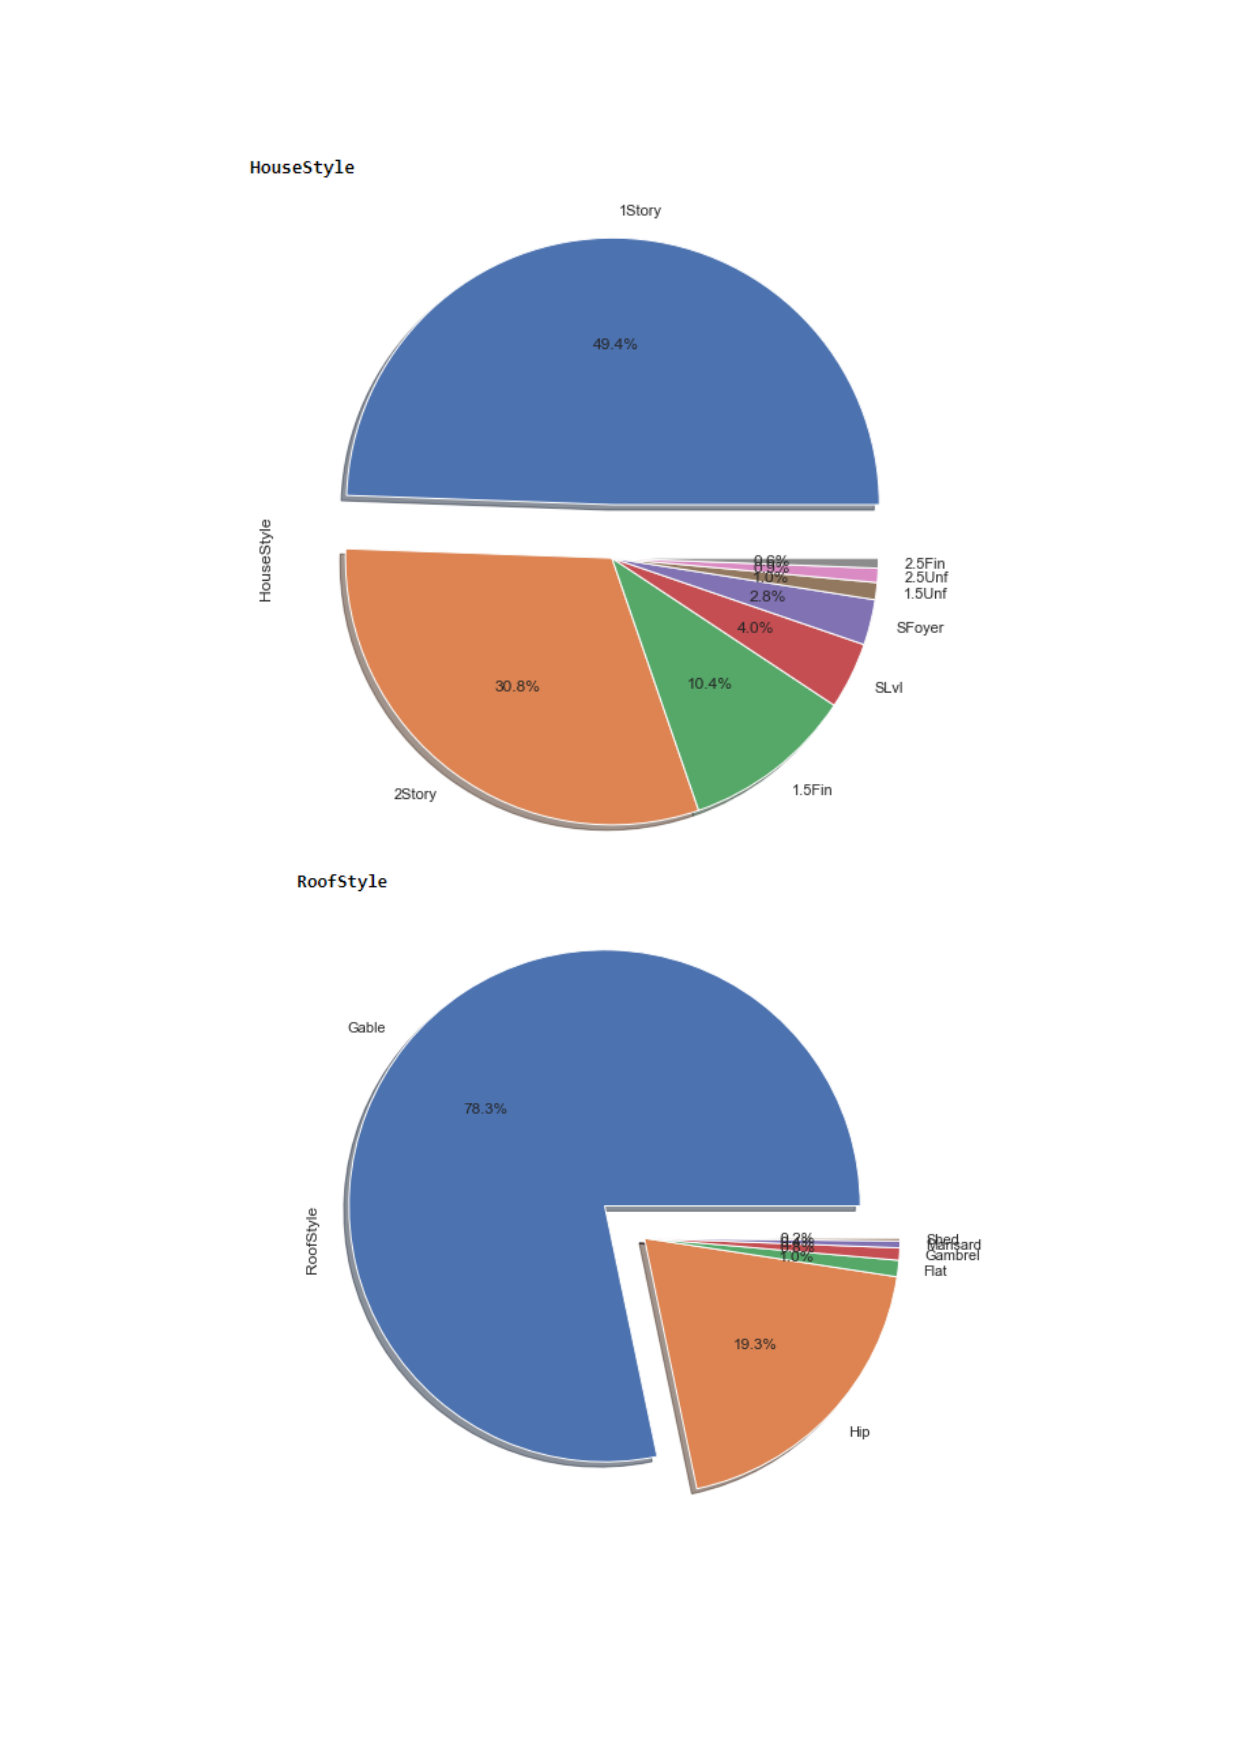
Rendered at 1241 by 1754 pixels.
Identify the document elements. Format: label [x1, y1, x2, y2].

picture [224, 861, 1017, 1522]
picture [246, 150, 994, 843]
